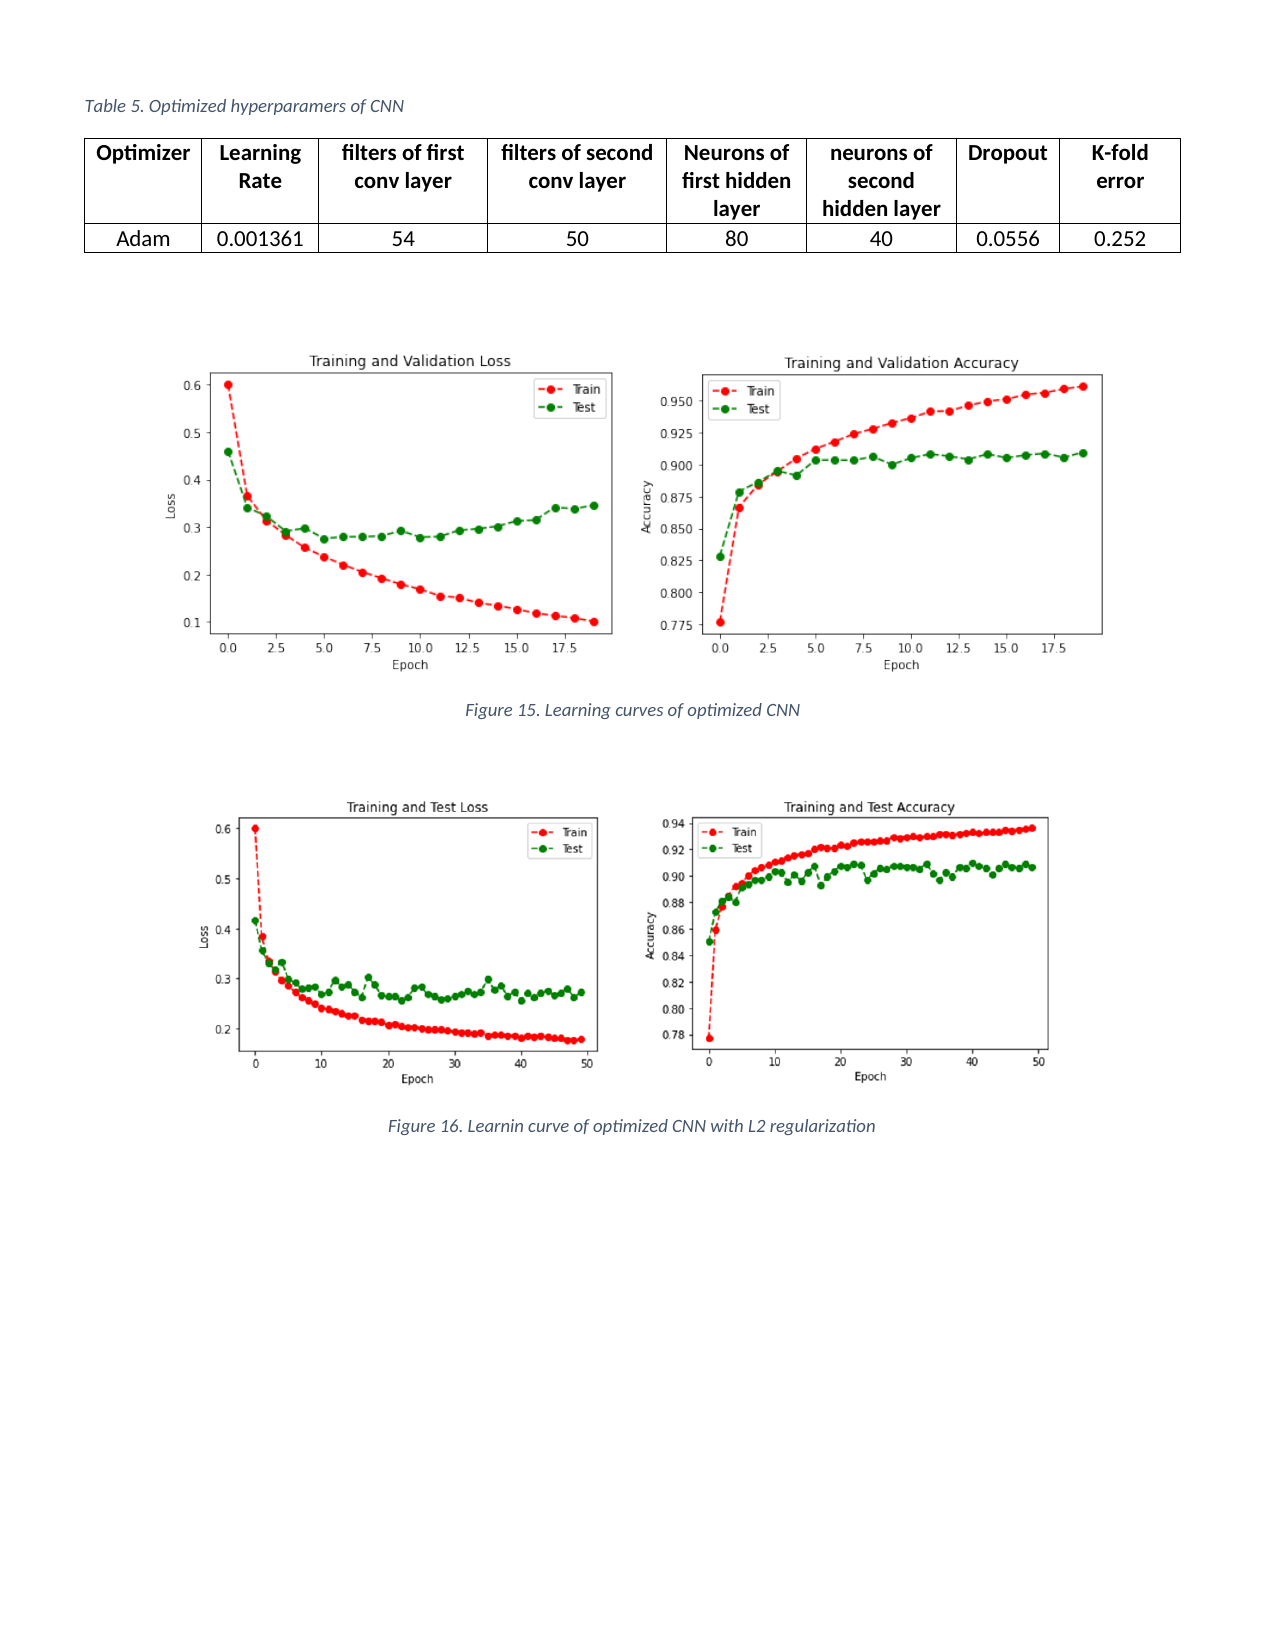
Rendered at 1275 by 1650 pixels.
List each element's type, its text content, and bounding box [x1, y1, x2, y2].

table_header K-fold error [1060, 139, 1180, 223]
table_cell 0.0556 [957, 224, 1059, 252]
table_header neurons of second hidden layer [807, 139, 956, 223]
picture [634, 348, 1109, 679]
table_header Neurons of first hidden layer [667, 139, 806, 223]
table_cell 0.001361 [202, 224, 318, 252]
table_cell 80 [667, 224, 806, 252]
text Figure 15. Learning curves of optimized CNN [84, 698, 1181, 721]
table_cell 0.252 [1060, 224, 1180, 252]
picture [157, 346, 620, 679]
table_cell 40 [807, 224, 956, 252]
table_cell 54 [319, 224, 487, 252]
picture [197, 788, 1069, 1095]
table_header filters of second conv layer [488, 139, 666, 223]
table_header Learning Rate [202, 139, 318, 223]
table_cell Adam [85, 224, 201, 252]
table_header Dropout [957, 139, 1059, 223]
table_header Optimizer [85, 139, 201, 223]
table_header filters of first conv layer [319, 139, 487, 223]
text Figure 16. Learnin curve of optimized CNN with L2 regularization [84, 1114, 1181, 1137]
text Table 5. Optimized hyperparamers of CNN [84, 94, 1181, 117]
table_cell 50 [488, 224, 666, 252]
